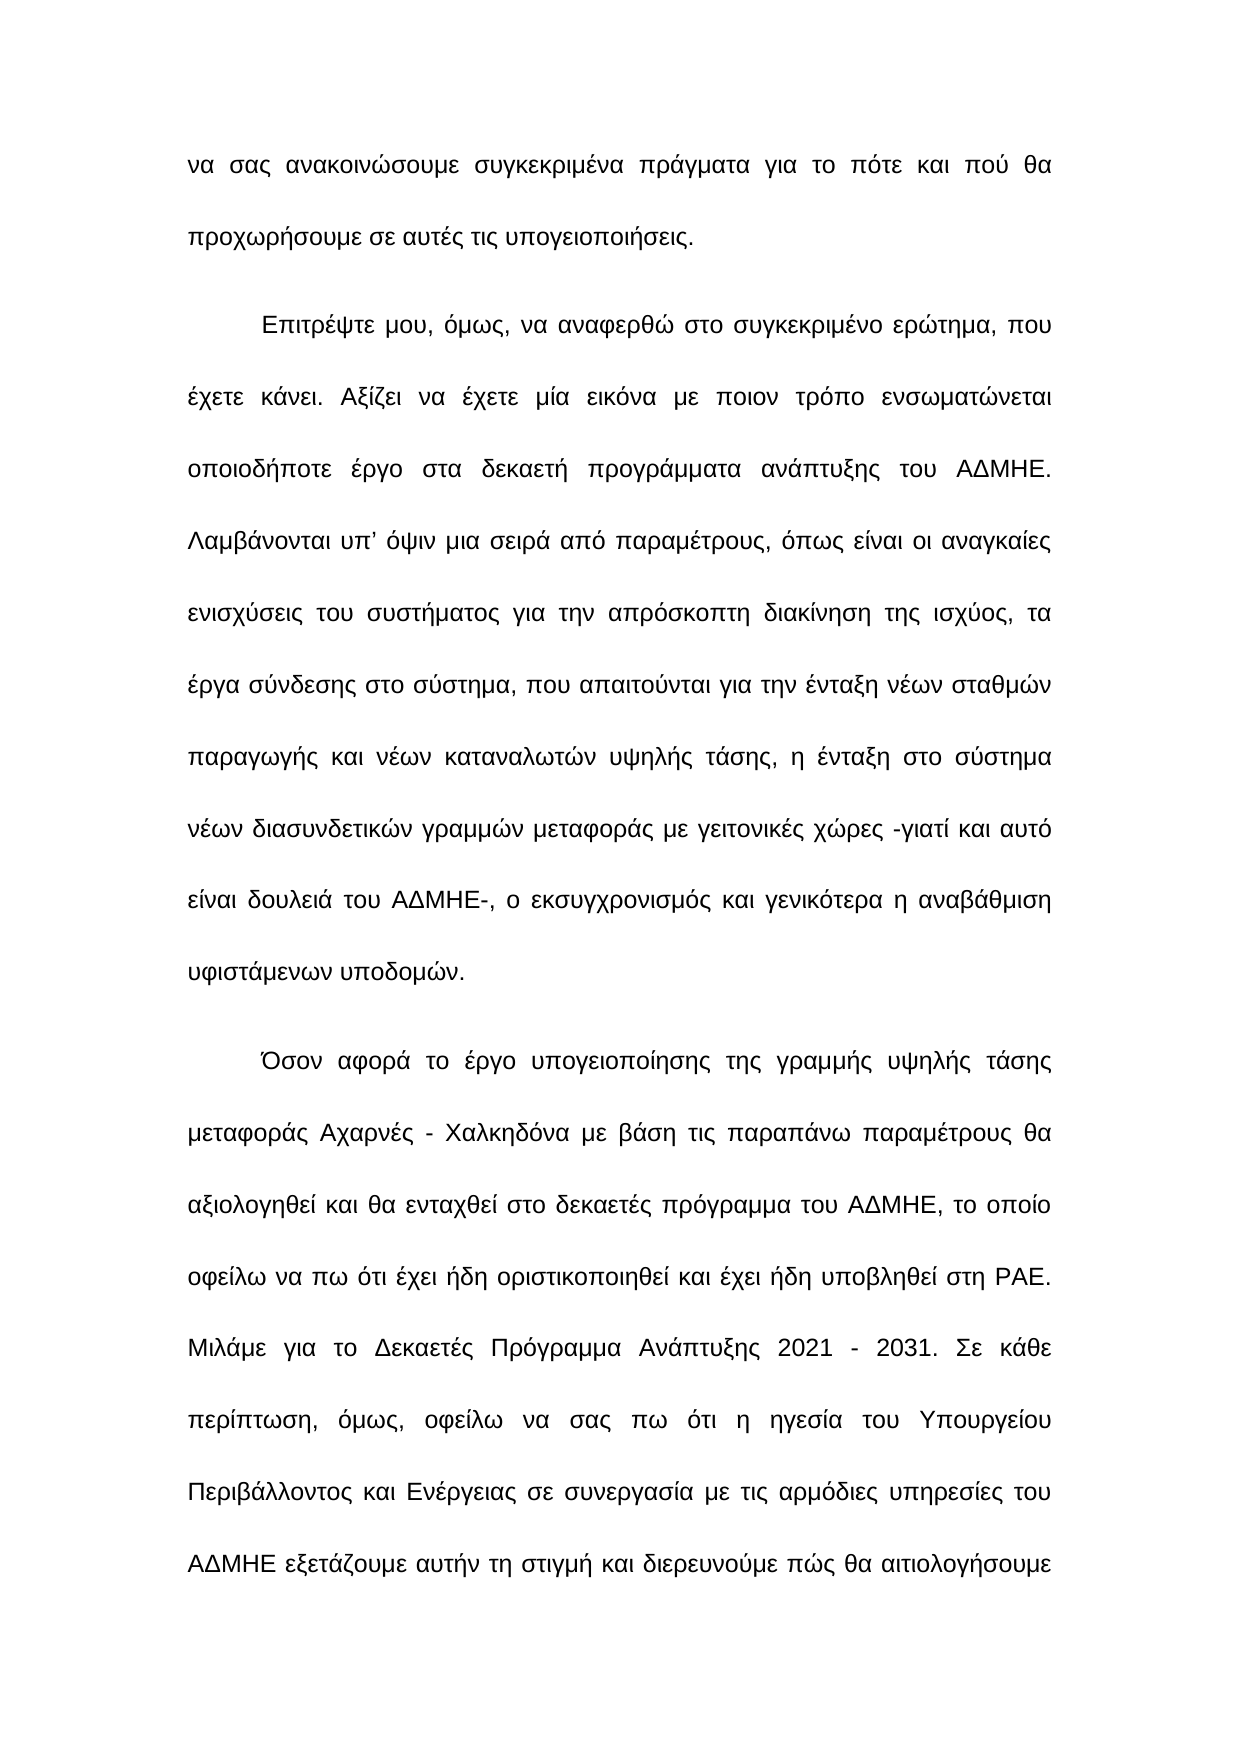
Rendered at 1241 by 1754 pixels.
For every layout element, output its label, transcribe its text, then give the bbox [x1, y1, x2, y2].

text Επιτρέψτε μου, όμως, να αναφερθώ στο συγκεκριμένο ερώτημα, που έχετε κάνει. Αξίζει να έχετε μία εικόνα με ποιον τρόπο ενσωματώνεται οποιοδήποτε έργο στα δεκαετή προγράμματα ανάπτυξης του ΑΔΜΗΕ. Λαμβάνονται υπ’ όψιν μια σειρά από παραμέτρους, όπως είναι οι αναγκαίες ενισχύσεις του συστήματος για την απρόσκοπτη διακίνηση της ισχύος, τα έργα σύνδεσης στο σύστημα, που απαιτούνται για την ένταξη νέων σταθμών παραγωγής και νέων καταναλωτών υψηλής τάσης, η ένταξη στο σύστημα νέων διασυνδετικών γραμμών μεταφοράς με γειτονικές χώρες -γιατί και αυτό είναι δουλειά του ΑΔΜΗΕ-, ο εκσυγχρονισμός και γενικότερα η αναβάθμιση υφιστάμενων υποδομών. [187, 825, 1053, 986]
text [187, 161, 1053, 251]
text Επιτρέψτε μου, όμως, να αναφερθώ στο συγκεκριμένο ερώτημα, που έχετε κάνει. Αξίζει να έχετε μία εικόνα με ποιον τρόπο ενσωματώνεται οποιοδήποτε έργο στα δεκαετή προγράμματα ανάπτυξης του ΑΔΜΗΕ. Λαμβάνονται υπ’ όψιν μια σειρά από παραμέτρους, όπως είναι οι αναγκαίες ενισχύσεις του συστήματος για την απρόσκοπτη διακίνηση της ισχύος, τα έργα σύνδεσης στο σύστημα, που απαιτούνται για την ένταξη νέων σταθμών παραγωγής και νέων καταναλωτών υψηλής τάσης, η ένταξη στο σύστημα νέων διασυνδετικών γραμμών μεταφοράς με γειτονικές χώρες -γιατί και αυτό είναι δουλειά του ΑΔΜΗΕ-, ο εκσυγχρονισμός και γενικότερα η αναβάθμιση υφιστάμενων υποδομών. [187, 549, 1053, 824]
text Επιτρέψτε μου, όμως, να αναφερθώ στο συγκεκριμένο ερώτημα, που έχετε κάνει. Αξίζει να έχετε μία εικόνα με ποιον τρόπο ενσωματώνεται οποιοδήποτε έργο στα δεκαετή προγράμματα ανάπτυξης του ΑΔΜΗΕ. Λαμβάνονται υπ’ όψιν μια σειρά από παραμέτρους, όπως είναι οι αναγκαίες ενισχύσεις του συστήματος για την απρόσκοπτη διακίνηση της ισχύος, τα έργα σύνδεσης στο σύστημα, που απαιτούνται για την ένταξη νέων σταθμών παραγωγής και νέων καταναλωτών υψηλής τάσης, η ένταξη στο σύστημα νέων διασυνδετικών γραμμών μεταφοράς με γειτονικές χώρες -γιατί και αυτό είναι δουλειά του ΑΔΜΗΕ-, ο εκσυγχρονισμός και γενικότερα η αναβάθμιση υφιστάμενων υποδομών. [187, 310, 1053, 548]
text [187, 1046, 1053, 1571]
